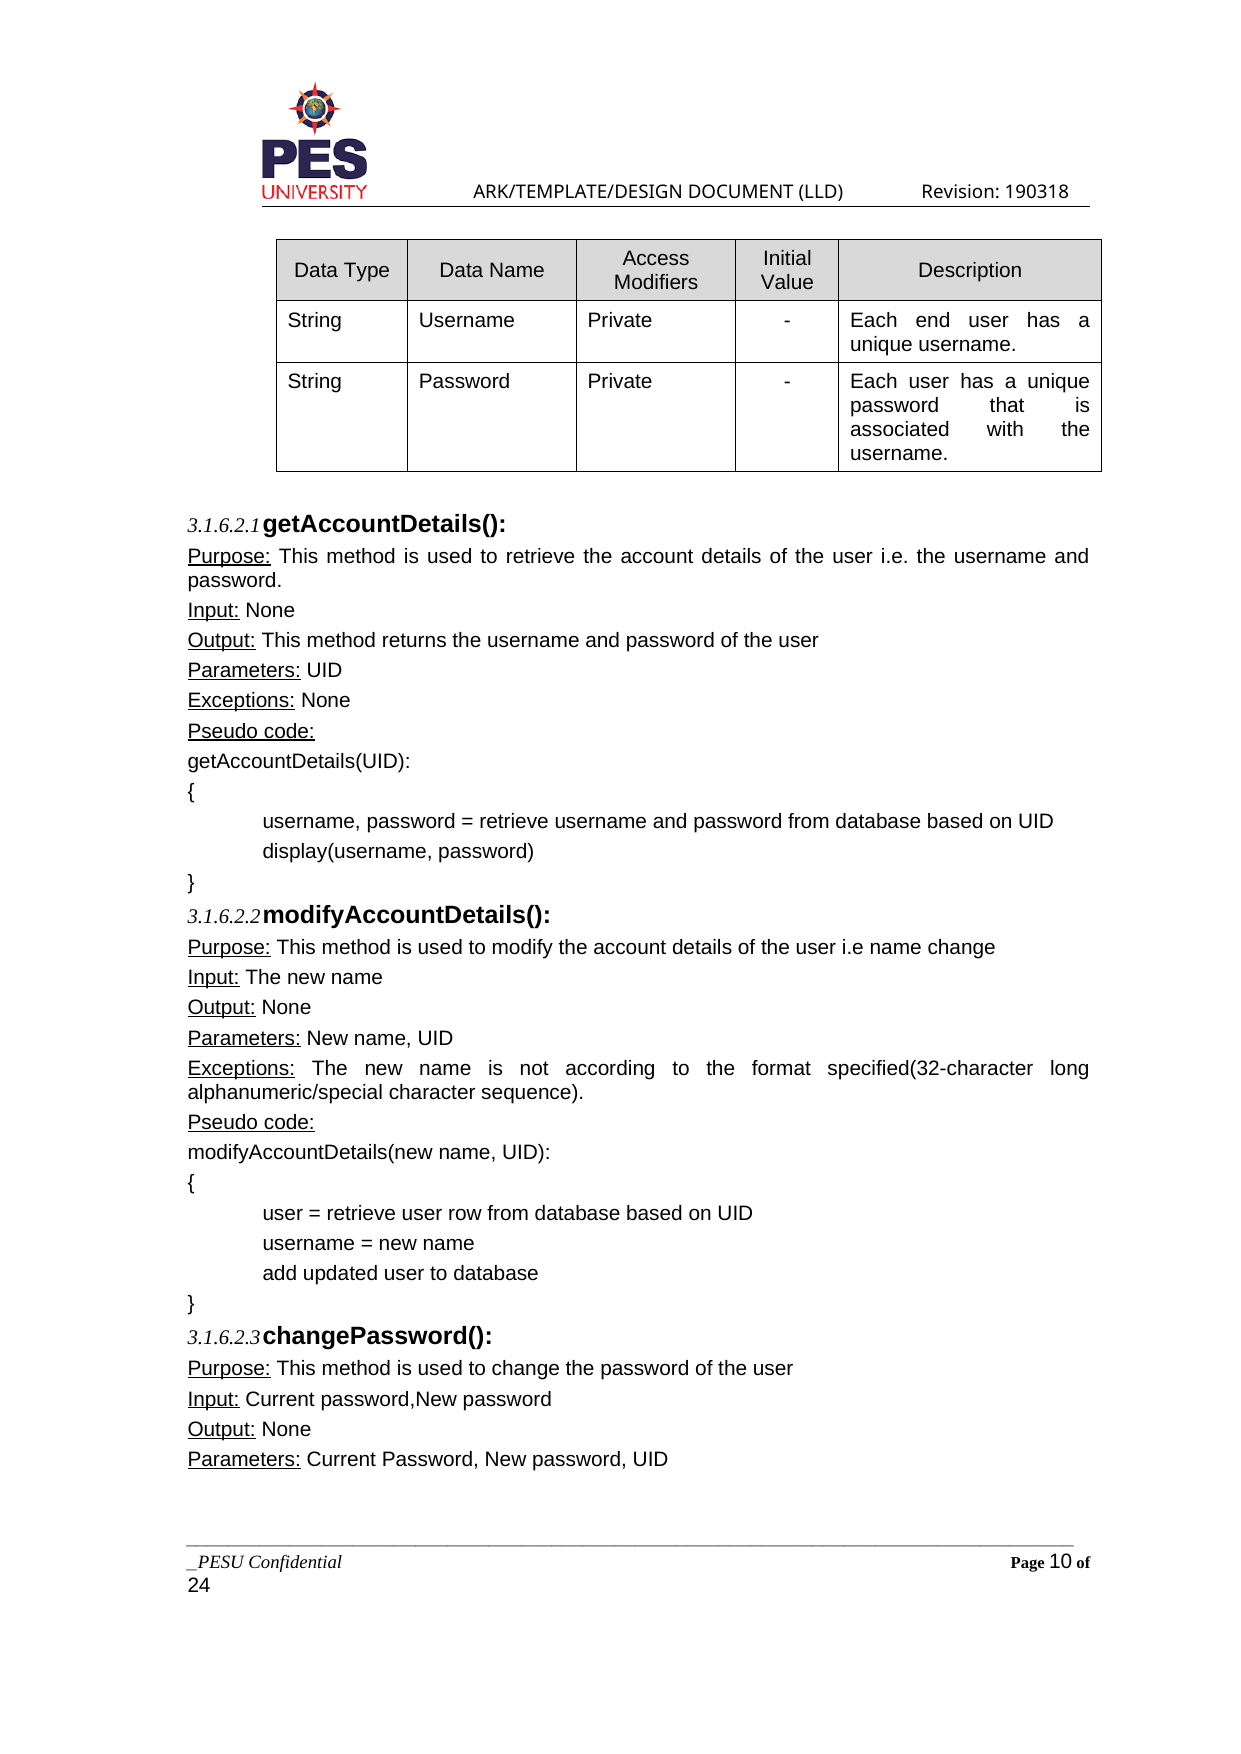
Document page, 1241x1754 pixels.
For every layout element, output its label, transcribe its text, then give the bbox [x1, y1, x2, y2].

text Exceptions: None [187, 688, 1090, 712]
text { [187, 779, 1090, 803]
table_header Access Modifiers [577, 240, 735, 300]
text Parameters: Current Password, New password, UID [187, 1447, 1090, 1471]
text Pseudo code: [187, 718, 1090, 742]
text Output: None [187, 995, 1090, 1019]
text user = retrieve user row from database based on UID [187, 1200, 1090, 1224]
text Purpose: This method is used to change the password of the user [187, 1356, 1090, 1380]
text } [187, 869, 1090, 893]
text username = new name [187, 1231, 1090, 1254]
list getAccountDetails(): [187, 508, 1090, 537]
text Input: Current password,New password [187, 1386, 1090, 1410]
text { [187, 1170, 1090, 1194]
table_header Data Type [277, 240, 407, 300]
table_cell - [736, 363, 838, 471]
table_cell String [277, 363, 407, 471]
text Output: This method returns the username and password of the user [187, 628, 1090, 652]
text username, password = retrieve username and password from database based on UID [187, 809, 1090, 833]
text add updated user to database [187, 1261, 1090, 1285]
table_cell Each user has a unique password that is associated with the username. [839, 363, 1101, 471]
text Parameters: New name, UID [187, 1025, 1090, 1049]
table_header Initial Value [736, 240, 838, 300]
text getAccountDetails(UID): [187, 749, 1090, 773]
text } [187, 1291, 1090, 1315]
table_cell Password [408, 363, 576, 471]
text Parameters: UID [187, 658, 1090, 682]
table_cell Private [577, 301, 735, 362]
picture [262, 81, 367, 199]
text Input: The new name [187, 965, 1090, 989]
text Output: None [187, 1417, 1090, 1441]
table_cell Each end user has a unique username. [839, 301, 1101, 362]
text Pseudo code: [187, 1110, 1090, 1134]
text Purpose: This method is used to modify the account details of the user i.e name change [187, 935, 1090, 959]
list changePassword(): [187, 1321, 1090, 1350]
text Input: None [187, 598, 1090, 622]
table_cell Private [577, 363, 735, 471]
table_header Data Name [408, 240, 576, 300]
table_cell - [736, 301, 838, 362]
list modifyAccountDetails(): [187, 900, 1090, 928]
table_header Description [839, 240, 1101, 300]
text Exceptions: The new name is not according to the format specified(32-character long alphanumeric/special character sequence). [187, 1056, 1090, 1103]
table_cell String [277, 301, 407, 362]
table_cell Username [408, 301, 576, 362]
text Purpose: This method is used to retrieve the account details of the user i.e. the username and password. [187, 543, 1090, 591]
text display(username, password) [187, 839, 1090, 863]
text modifyAccountDetails(new name, UID): [187, 1140, 1090, 1164]
